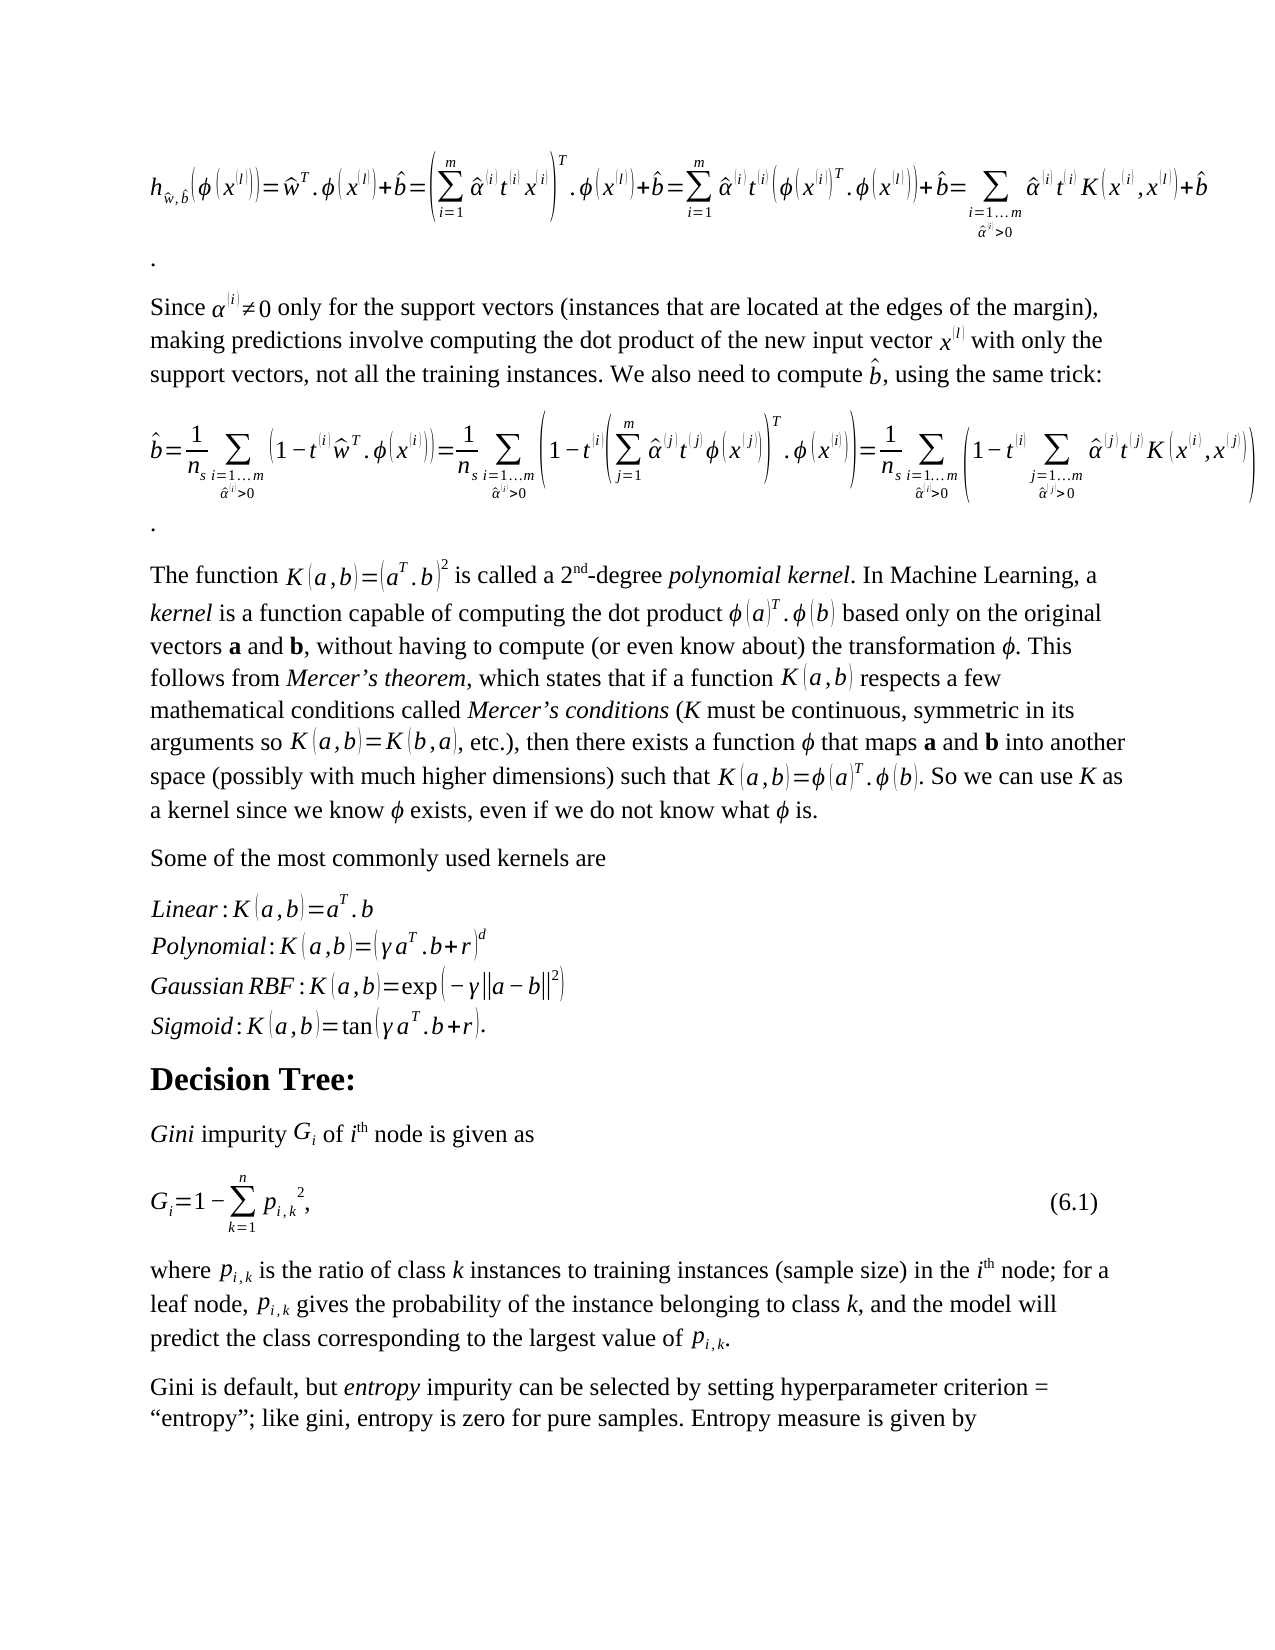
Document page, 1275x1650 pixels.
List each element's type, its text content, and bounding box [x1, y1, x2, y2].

text Gini is default, but entropy impurity can be selected by setting hyperparameter criterion = “entropy”; like gini, entropy is zero for pure samples. Entropy measure is given by [150, 1372, 1125, 1432]
text Since only for the support vectors (instances that are located at the edges of the margin), making predictions involve computing the dot product of the new input vector with only the support vectors, not all the training instances. We also need to compute , using the same trick: [150, 290, 1125, 389]
text . [150, 1006, 1125, 1041]
text . [150, 150, 1125, 271]
text . [150, 408, 1125, 537]
text , (6.1) [150, 1168, 1125, 1235]
text where is the ratio of class k instances to training instances (sample size) in the ith node; for a leaf node, gives the probability of the instance belonging to class k, and the model will predict the class corresponding to the largest value of . [150, 1254, 1125, 1353]
text Decision Tree: [150, 1059, 1125, 1098]
text The function is called a 2nd-degree polynomial kernel. In Machine Learning, a kernel is a function capable of computing the dot product based only on the original vectors a and b, without having to compute (or even know about) the transformation ϕ. This follows from Mercer’s theorem, which states that if a function respects a few mathematical conditions called Mercer’s conditions (K must be continuous, symmetric in its arguments so , etc.), then there exists a function ϕ that maps a and b into another space (possibly with much higher dimensions) such that . So we can use K as a kernel since we know ϕ exists, even if we do not know what ϕ is. [150, 556, 1125, 824]
text Some of the most commonly used kernels are [150, 843, 1125, 871]
text Gini impurity of ith node is given as [150, 1118, 1125, 1149]
